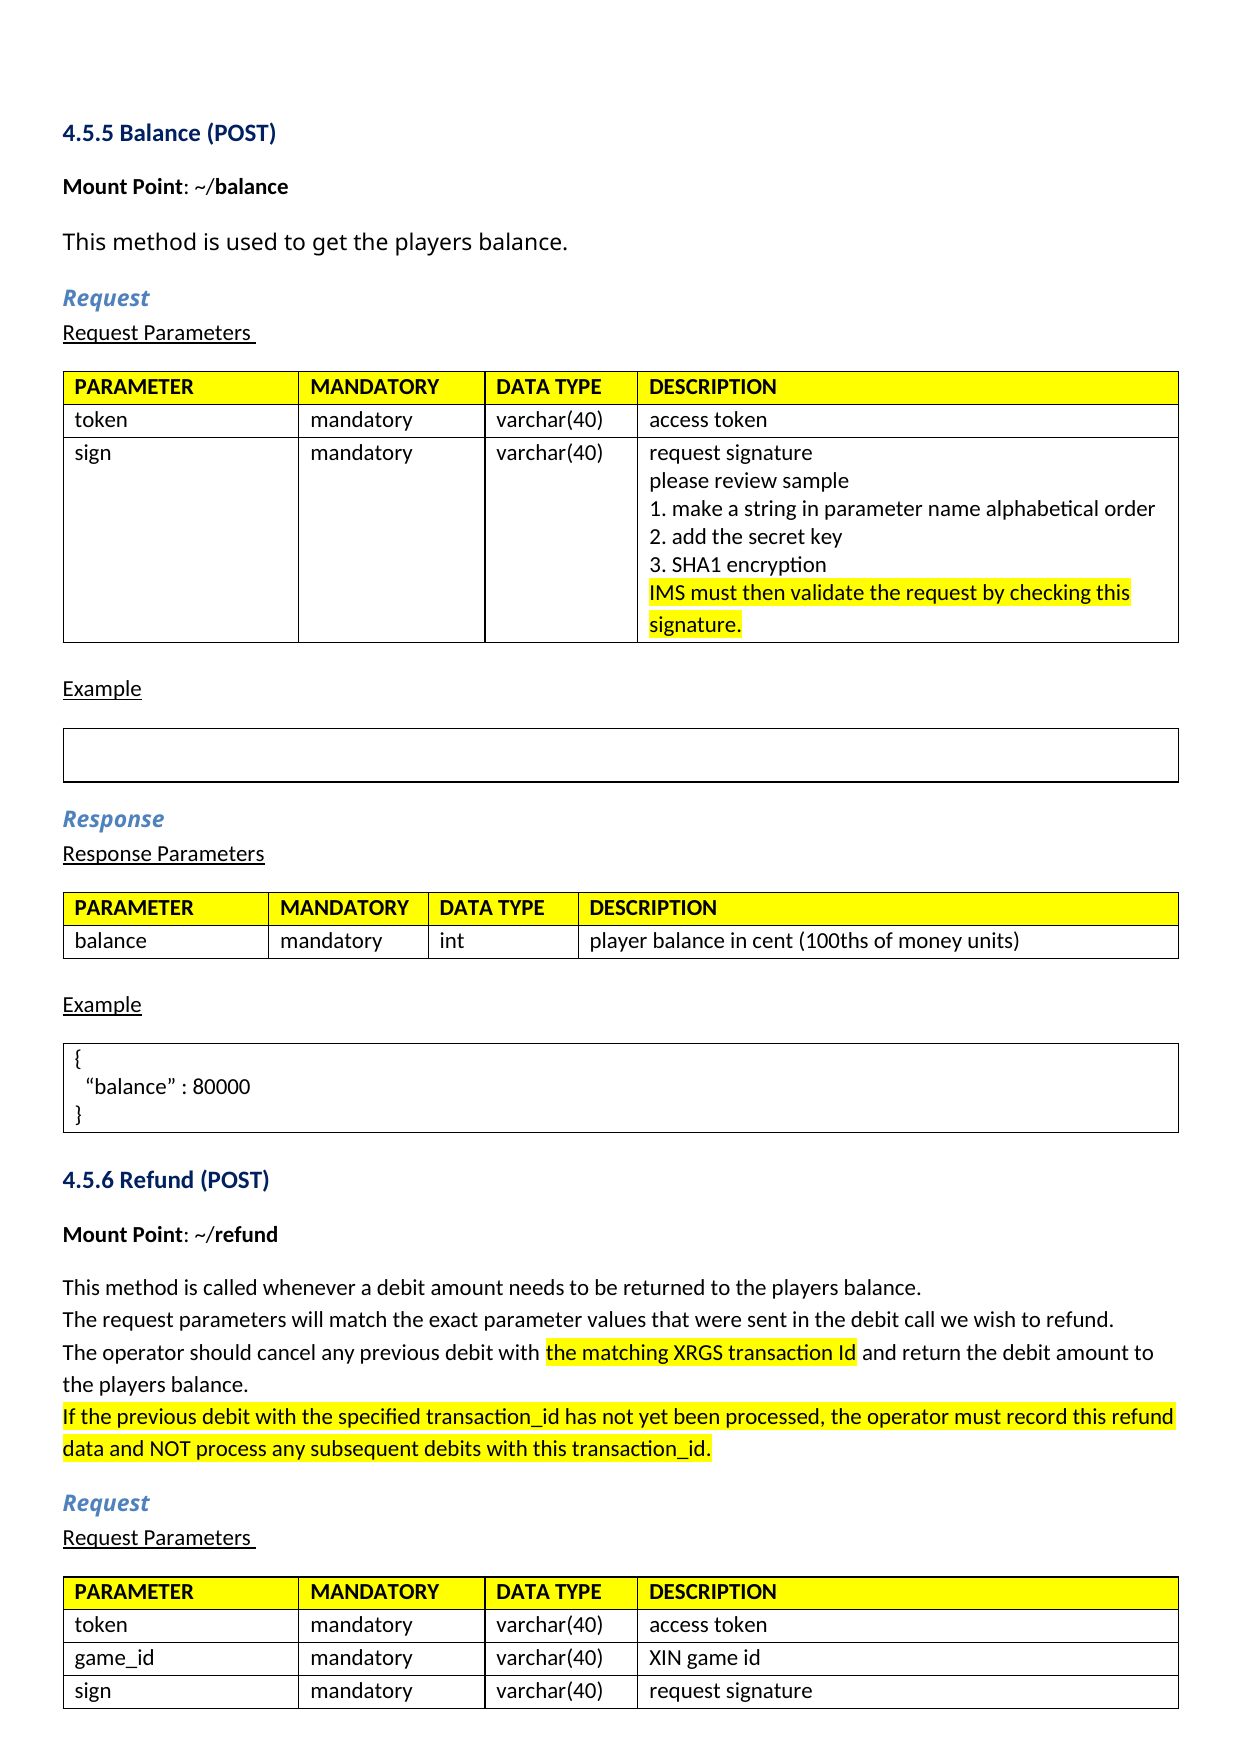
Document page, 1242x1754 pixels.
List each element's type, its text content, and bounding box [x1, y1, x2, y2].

text If the previous debit with the specified transaction_id has not yet been processed, the operator must record this refund data and NOT process any subsequent debits with this transaction_id. [62, 1402, 1179, 1462]
text 4.5.5 Balance (POST) [62, 117, 1179, 147]
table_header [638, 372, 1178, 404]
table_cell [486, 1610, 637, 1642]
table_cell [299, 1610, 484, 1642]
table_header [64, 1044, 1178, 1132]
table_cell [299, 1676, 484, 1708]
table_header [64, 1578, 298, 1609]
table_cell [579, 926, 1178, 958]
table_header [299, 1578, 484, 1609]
text Request [62, 282, 1179, 313]
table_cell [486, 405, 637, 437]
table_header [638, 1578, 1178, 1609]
text Request Parameters [62, 318, 1179, 346]
text 4.5.6 Refund (POST) [62, 1164, 1179, 1195]
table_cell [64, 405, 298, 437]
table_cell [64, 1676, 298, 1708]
text Response Parameters [62, 839, 1179, 867]
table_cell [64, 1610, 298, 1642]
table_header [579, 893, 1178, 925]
text the players balance. [62, 1370, 1179, 1398]
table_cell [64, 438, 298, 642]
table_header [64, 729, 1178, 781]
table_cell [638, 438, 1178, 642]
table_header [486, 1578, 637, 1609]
text The request parameters will match the exact parameter values that were sent in the debit call we wish to refund. [62, 1306, 1179, 1334]
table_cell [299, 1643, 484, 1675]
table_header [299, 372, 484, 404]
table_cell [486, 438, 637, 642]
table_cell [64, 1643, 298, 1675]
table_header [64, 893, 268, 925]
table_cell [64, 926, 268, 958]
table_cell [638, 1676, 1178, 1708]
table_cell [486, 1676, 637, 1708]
text Mount Point: ~/refund [62, 1220, 1179, 1248]
text Request Parameters [62, 1523, 1179, 1551]
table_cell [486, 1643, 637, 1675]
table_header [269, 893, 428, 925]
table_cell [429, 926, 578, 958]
text The operator should cancel any previous debit with the matching XRGS transaction Id and return the debit amount to [857, 1338, 1179, 1366]
text Mount Point: ~/balance [62, 172, 1179, 201]
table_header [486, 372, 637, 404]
text Response [62, 803, 1179, 834]
text The operator should cancel any previous debit with the matching XRGS transaction Id and return the debit amount to [62, 1338, 546, 1366]
text Example [62, 990, 1179, 1018]
text Request [62, 1487, 1179, 1519]
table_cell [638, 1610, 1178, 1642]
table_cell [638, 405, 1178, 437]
text This method is called whenever a debit amount needs to be returned to the players balance. [62, 1273, 1179, 1301]
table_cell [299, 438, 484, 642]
text This method is used to get the players balance. [62, 226, 1179, 257]
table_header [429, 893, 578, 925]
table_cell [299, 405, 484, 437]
text Example [62, 674, 1179, 703]
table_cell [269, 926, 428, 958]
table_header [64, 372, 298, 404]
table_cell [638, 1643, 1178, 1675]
